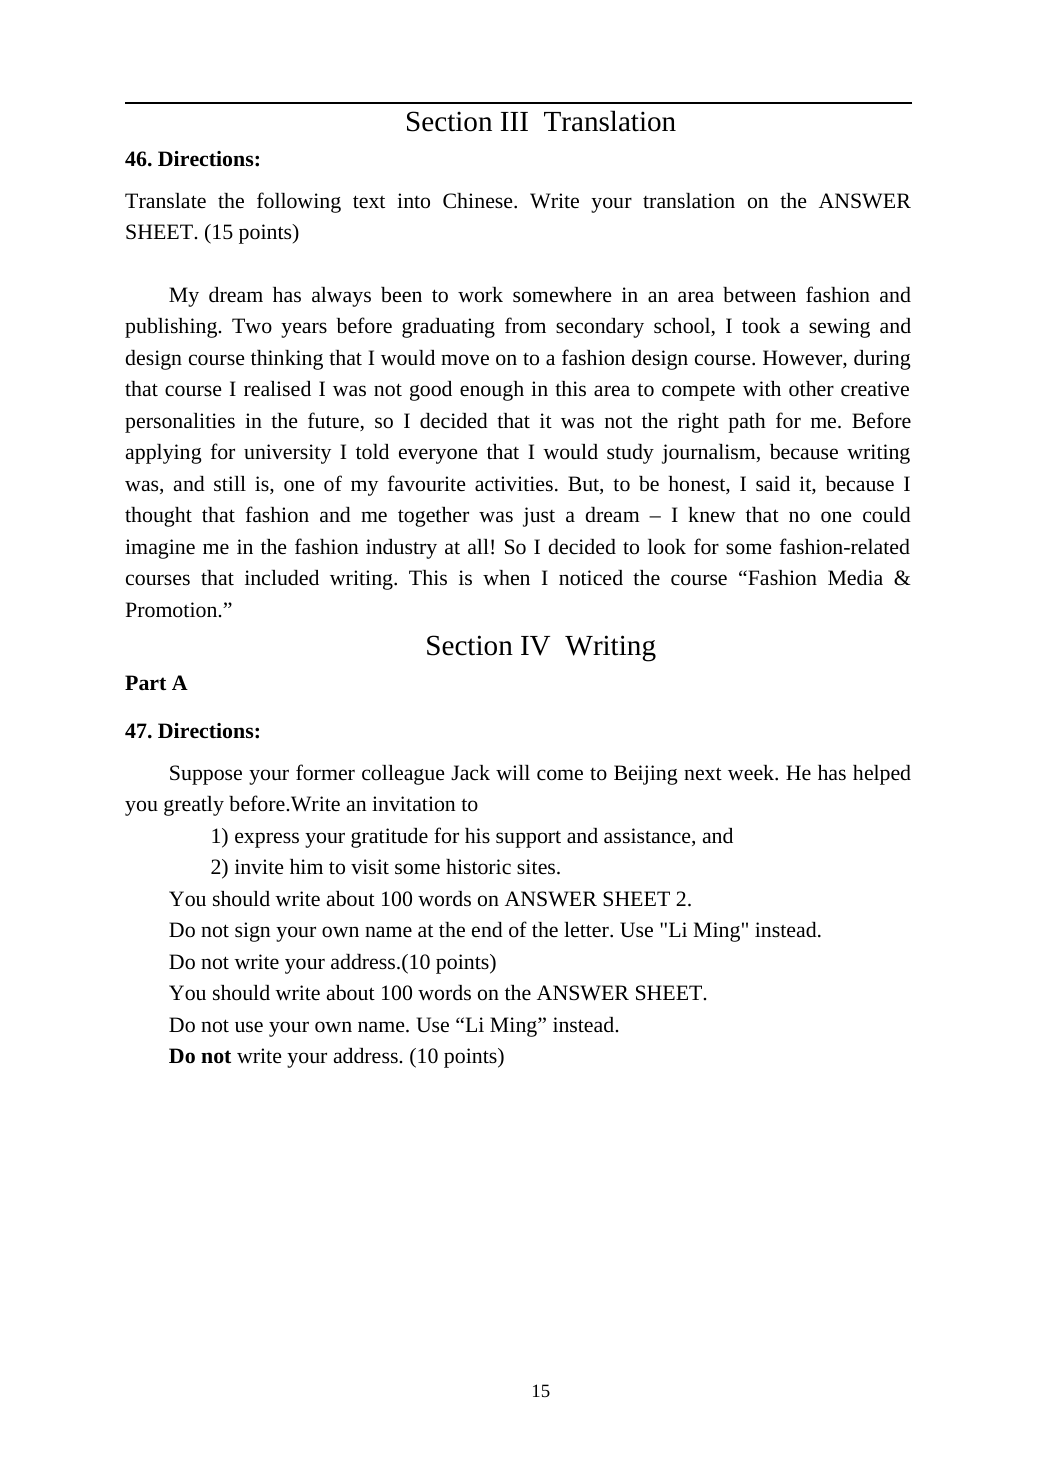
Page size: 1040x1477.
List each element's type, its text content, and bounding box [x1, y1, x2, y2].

text Do not sign your own name at the end of the letter. Use "Li Ming" instead. [125, 917, 912, 942]
text Suppose your former colleague Jack will come to Beijing next week. He has helped you greatly before.Write an invitation to [125, 760, 912, 817]
text You should write about 100 words on ANSWER SHEET 2. [125, 886, 912, 911]
text 2) invite him to visit some historic sites. [167, 854, 912, 879]
text Do not write your address. (10 points) [125, 1043, 912, 1068]
text 47. Directions: [125, 718, 912, 743]
text My dream has always been to work somewhere in an area between fashion and publishing. Two years before graduating from secondary school, I took a sewing and design course thinking that I would move on to a fashion design course. However, during that course I realised I was not good enough in this area to compete with other creative personalities in the future, so I decided that it was not the right path for me. Before applying for university I told everyone that I would study journalism, because writing was, and still is, one of my favourite activities. But, to be honest, I said it, because I thought that fashion and me together was just a dream – I knew that no one could imagine me in the fashion industry at all! So I decided to look for some fashion-related courses that included writing. This is when I noticed the course “Fashion Media & Promotion.” [125, 282, 912, 622]
text Do not write your address.(10 points) [125, 949, 912, 974]
text Section III Translation [125, 104, 912, 137]
text Section IV Writing [125, 628, 912, 662]
text 1) express your gratitude for his support and assistance, and [167, 823, 912, 848]
text 46. Directions: [125, 146, 912, 171]
text You should write about 100 words on the ANSWER SHEET. [125, 980, 912, 1005]
text Do not use your own name. Use “Li Ming” instead. [125, 1012, 912, 1037]
text Part A [125, 670, 912, 695]
text Translate the following text into Chinese. Write your translation on the ANSWER SHEET. (15 points) [125, 188, 912, 244]
